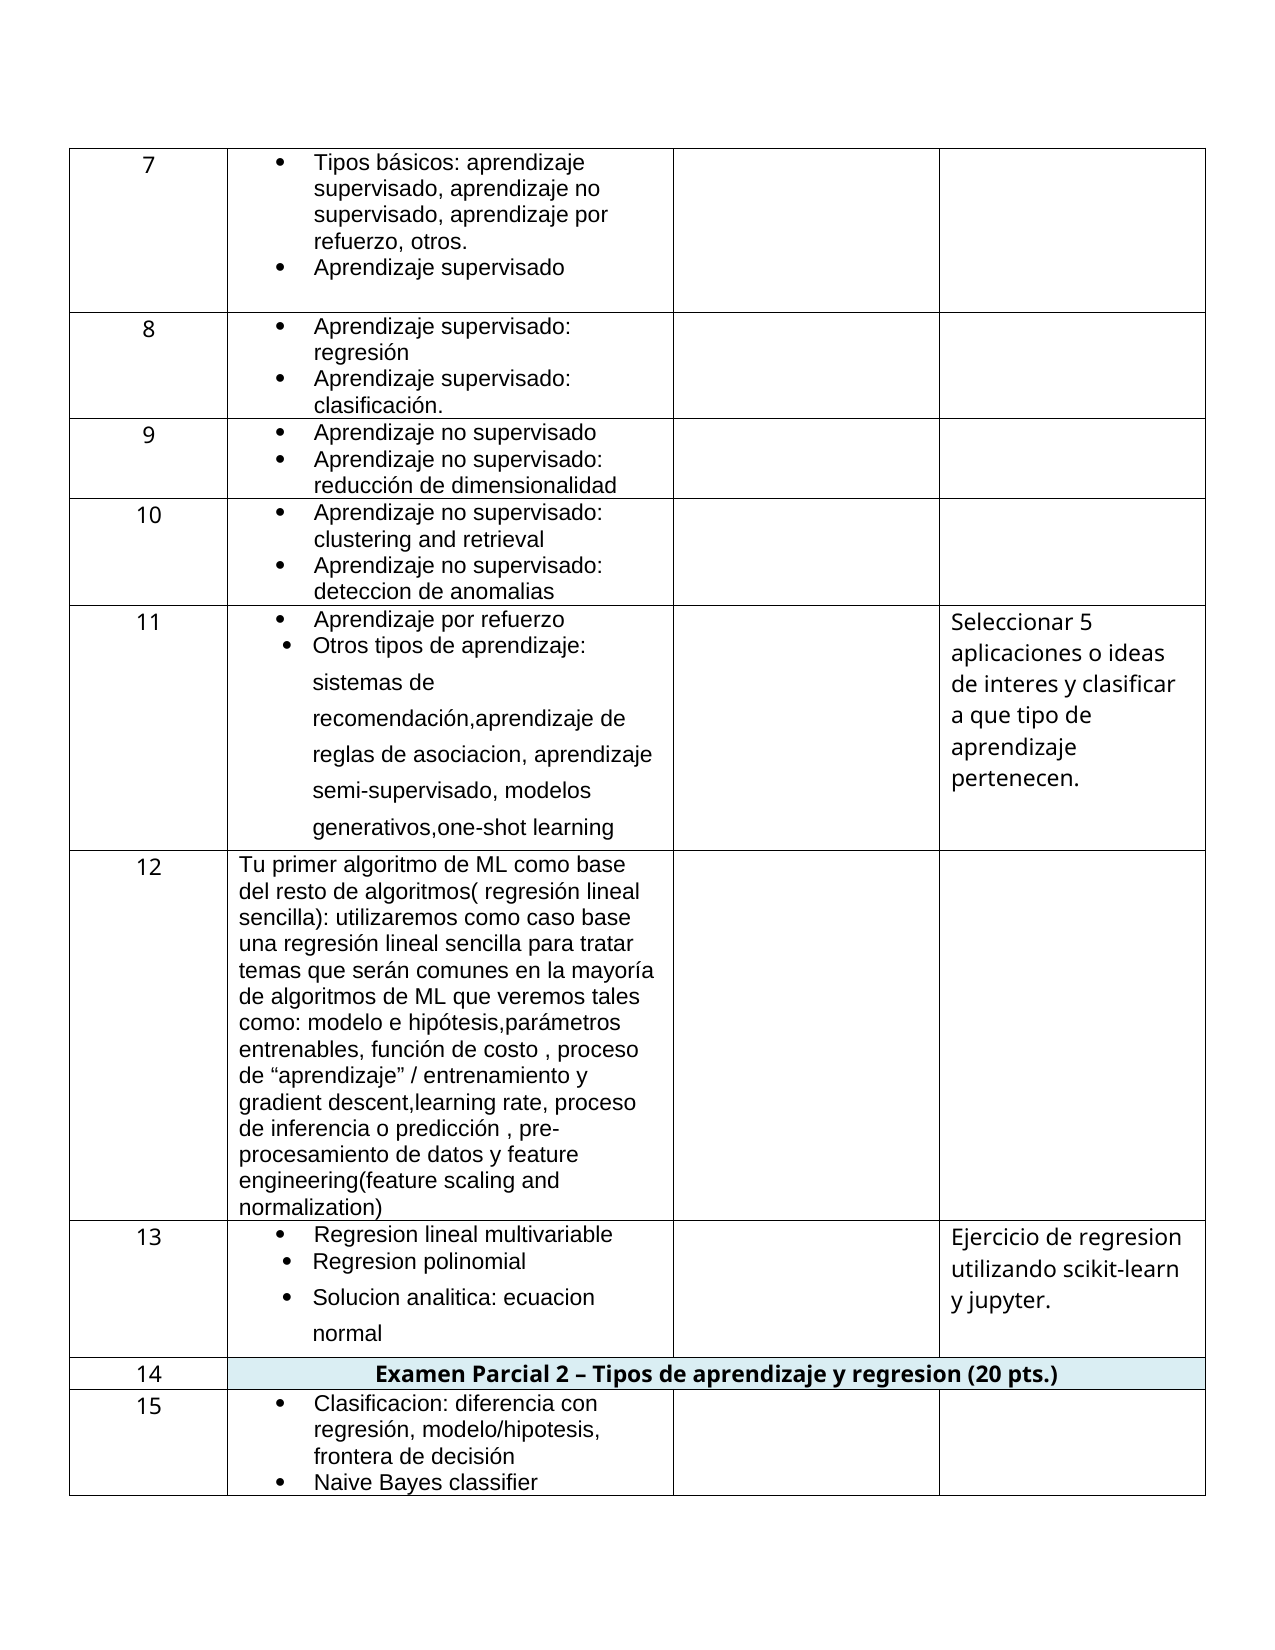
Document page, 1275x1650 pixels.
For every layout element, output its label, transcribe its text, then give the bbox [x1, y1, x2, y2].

table_cell [940, 419, 1205, 498]
table_cell 13 [70, 1221, 227, 1357]
table_cell Aprendizaje por refuerzo Otros tipos de aprendizaje: sistemas de recomendación,aprendizaje de reglas de asociacion, aprendizaje semi-supervisado, modelos generativos,one-shot learning [228, 606, 673, 850]
table_cell Ejercicio de regresion utilizando scikit-learn y jupyter. [940, 1221, 1205, 1357]
table_cell 11 [70, 606, 227, 850]
table_cell [674, 149, 939, 312]
table_cell Aprendizaje supervisado: regresión Aprendizaje supervisado: clasificación. [228, 313, 673, 418]
table_cell Examen Parcial 2 – Tipos de aprendizaje y regresion (20 pts.) [228, 1358, 1205, 1389]
table_cell [940, 313, 1205, 418]
table_cell [940, 499, 1205, 605]
table_cell [674, 313, 939, 418]
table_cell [228, 1390, 673, 1495]
table_cell 8 [70, 313, 227, 418]
table_cell [674, 419, 939, 498]
table_cell 10 [70, 499, 227, 605]
table_cell Seleccionar 5 aplicaciones o ideas de interes y clasificar a que tipo de aprendizaje pertenecen. [940, 606, 1205, 850]
table_cell [674, 499, 939, 605]
table_cell Aprendizaje no supervisado Aprendizaje no supervisado: reducción de dimensionalidad [228, 419, 673, 498]
table_cell 9 [70, 419, 227, 498]
table_cell [940, 1390, 1205, 1495]
table_cell [674, 1221, 939, 1357]
table_cell [674, 606, 939, 850]
table_cell 12 [70, 851, 227, 1220]
table_cell Tipos básicos: aprendizaje supervisado, aprendizaje no supervisado, aprendizaje por refuerzo, otros. Aprendizaje supervisado [228, 149, 673, 312]
table_cell [940, 851, 1205, 1220]
table_cell 14 [70, 1358, 227, 1389]
table_cell 7 [70, 149, 227, 312]
table_cell Aprendizaje no supervisado: clustering and retrieval Aprendizaje no supervisado: deteccion de anomalias [228, 499, 673, 605]
table_cell [674, 851, 939, 1220]
table_cell Tu primer algoritmo de ML como base del resto de algoritmos( regresión lineal sencilla): utilizaremos como caso base una regresión lineal sencilla para tratar temas que serán comunes en la mayoría de algoritmos de ML que veremos tales como: modelo e hipótesis,parámetros entrenables, función de costo , proceso de “aprendizaje” / entrenamiento y gradient descent,learning rate, proceso de inferencia o predicción , pre-procesamiento de datos y feature engineering(feature scaling and normalization) [228, 851, 673, 1220]
table_cell 15 [70, 1390, 227, 1495]
table_cell Regresion lineal multivariable Regresion polinomial Solucion analitica: ecuacion normal [228, 1221, 673, 1357]
table_cell [674, 1390, 939, 1495]
table_cell [940, 149, 1205, 312]
